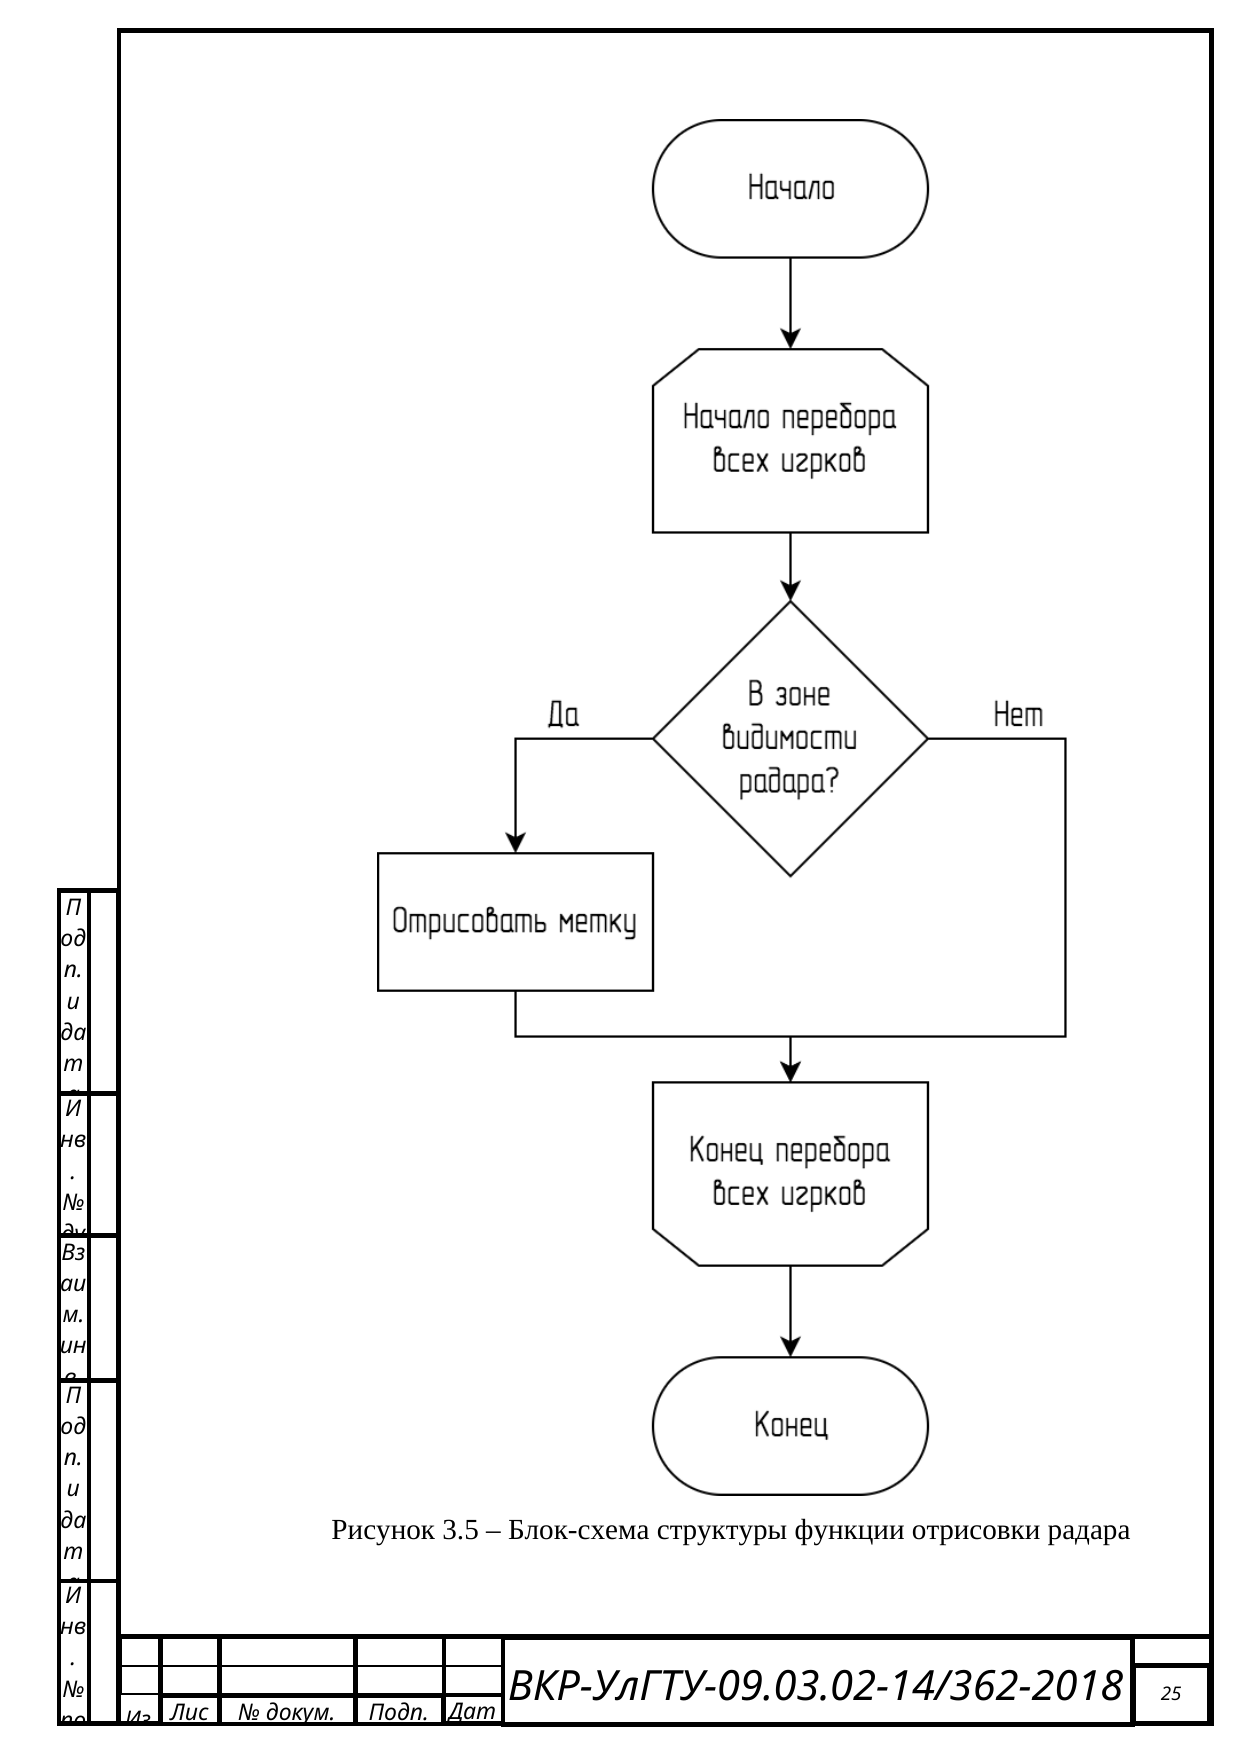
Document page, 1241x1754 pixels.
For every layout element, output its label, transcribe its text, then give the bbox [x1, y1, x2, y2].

text Рисунок 3.5 – Блок-схема структуры функции отрисовки радара [207, 1512, 1181, 1546]
picture [377, 119, 1085, 1496]
